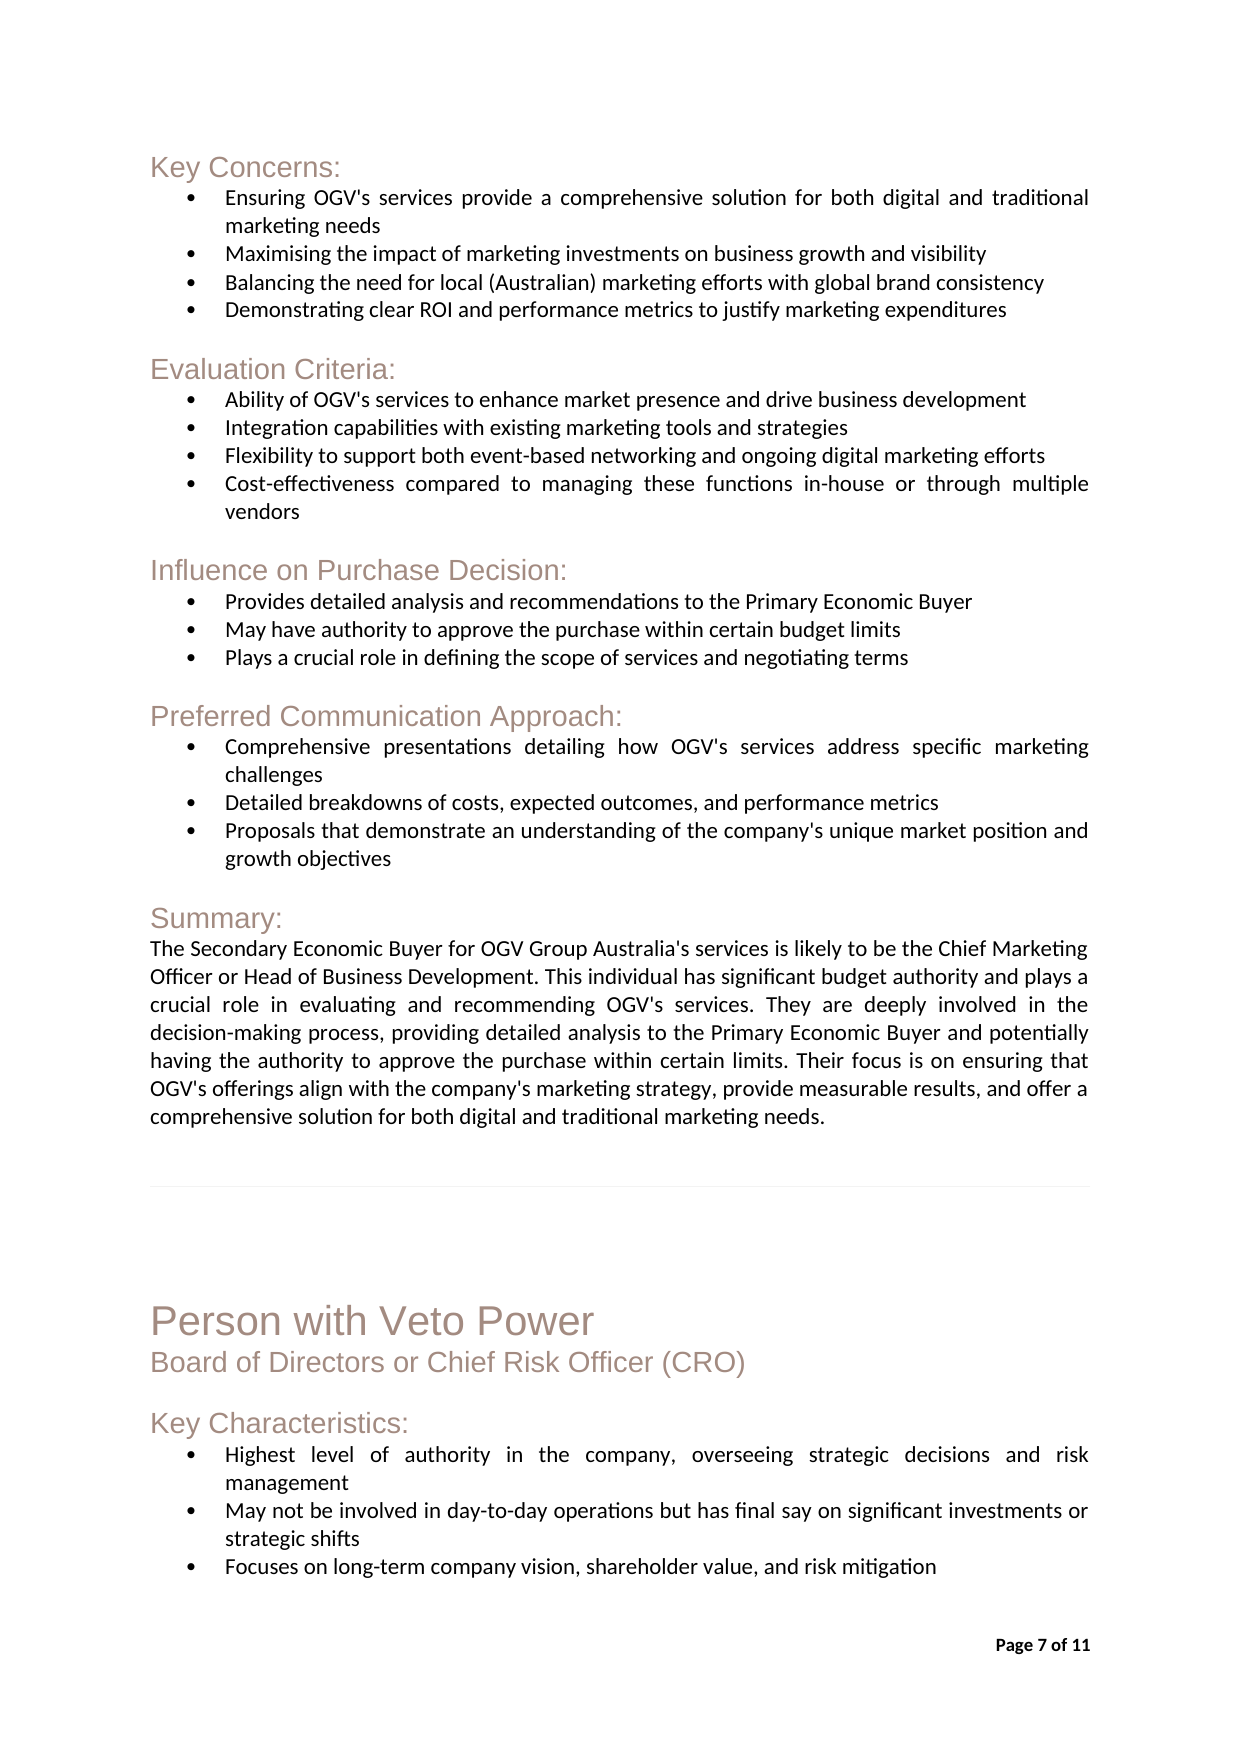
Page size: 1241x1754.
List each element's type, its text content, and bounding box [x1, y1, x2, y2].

list Comprehensive presentations detailing how OGV's services address specific marketing challenges [187, 732, 1090, 788]
list Provides detailed analysis and recommendations to the Primary Economic Buyer [187, 587, 1090, 615]
subtitle Preferred Communication Approach: [150, 699, 1090, 732]
list May have authority to approve the purchase within certain budget limits [187, 615, 1090, 643]
subtitle Board of Directors or Chief Risk Officer (CRO) [150, 1345, 1090, 1378]
list Balancing the need for local (Australian) marketing efforts with global brand consistency [187, 268, 1090, 296]
list Integration capabilities with existing marketing tools and strategies [187, 413, 1090, 441]
list Demonstrating clear ROI and performance metrics to justify marketing expenditures [187, 296, 1090, 324]
list Detailed breakdowns of costs, expected outcomes, and performance metrics [187, 788, 1090, 817]
list Ability of OGV's services to enhance market presence and drive business development [187, 385, 1090, 413]
subtitle Key Characteristics: [150, 1406, 1090, 1440]
subtitle Person with Veto Power [150, 1297, 1090, 1345]
list Proposals that demonstrate an understanding of the company's unique market position and growth objectives [187, 817, 1090, 873]
list Ensuring OGV's services provide a comprehensive solution for both digital and traditional marketing needs [187, 183, 1090, 239]
text Summary: The Secondary Economic Buyer for OGV Group Australia's services is likely to be the Chief Marketing Officer or Head of Business Development. This individual has significant budget authority and plays a crucial role in evaluating and recommending OGV's services. They are deeply involved in the decision-making process, providing detailed analysis to the Primary Economic Buyer and potentially having the authority to approve the purchase within certain limits. Their focus is on ensuring that OGV's offerings align with the company's marketing strategy, provide measurable results, and offer a comprehensive solution for both digital and traditional marketing needs. [150, 901, 1090, 1130]
list Highest level of authority in the company, overseeing strategic decisions and risk management [187, 1440, 1090, 1496]
subtitle Evaluation Criteria: [150, 352, 1090, 385]
list Maximising the impact of marketing investments on business growth and visibility [187, 239, 1090, 268]
subtitle Influence on Purchase Decision: [150, 553, 1090, 587]
list Plays a crucial role in defining the scope of services and negotiating terms [187, 643, 1090, 671]
subtitle Key Concerns: [150, 150, 1090, 183]
list May not be involved in day-to-day operations but has final say on significant investments or strategic shifts [187, 1496, 1090, 1552]
list Flexibility to support both event-based networking and ongoing digital marketing efforts [187, 441, 1090, 469]
list Cost-effectiveness compared to managing these functions in-house or through multiple vendors [187, 469, 1090, 525]
list Focuses on long-term company vision, shareholder value, and risk mitigation [187, 1552, 1090, 1580]
